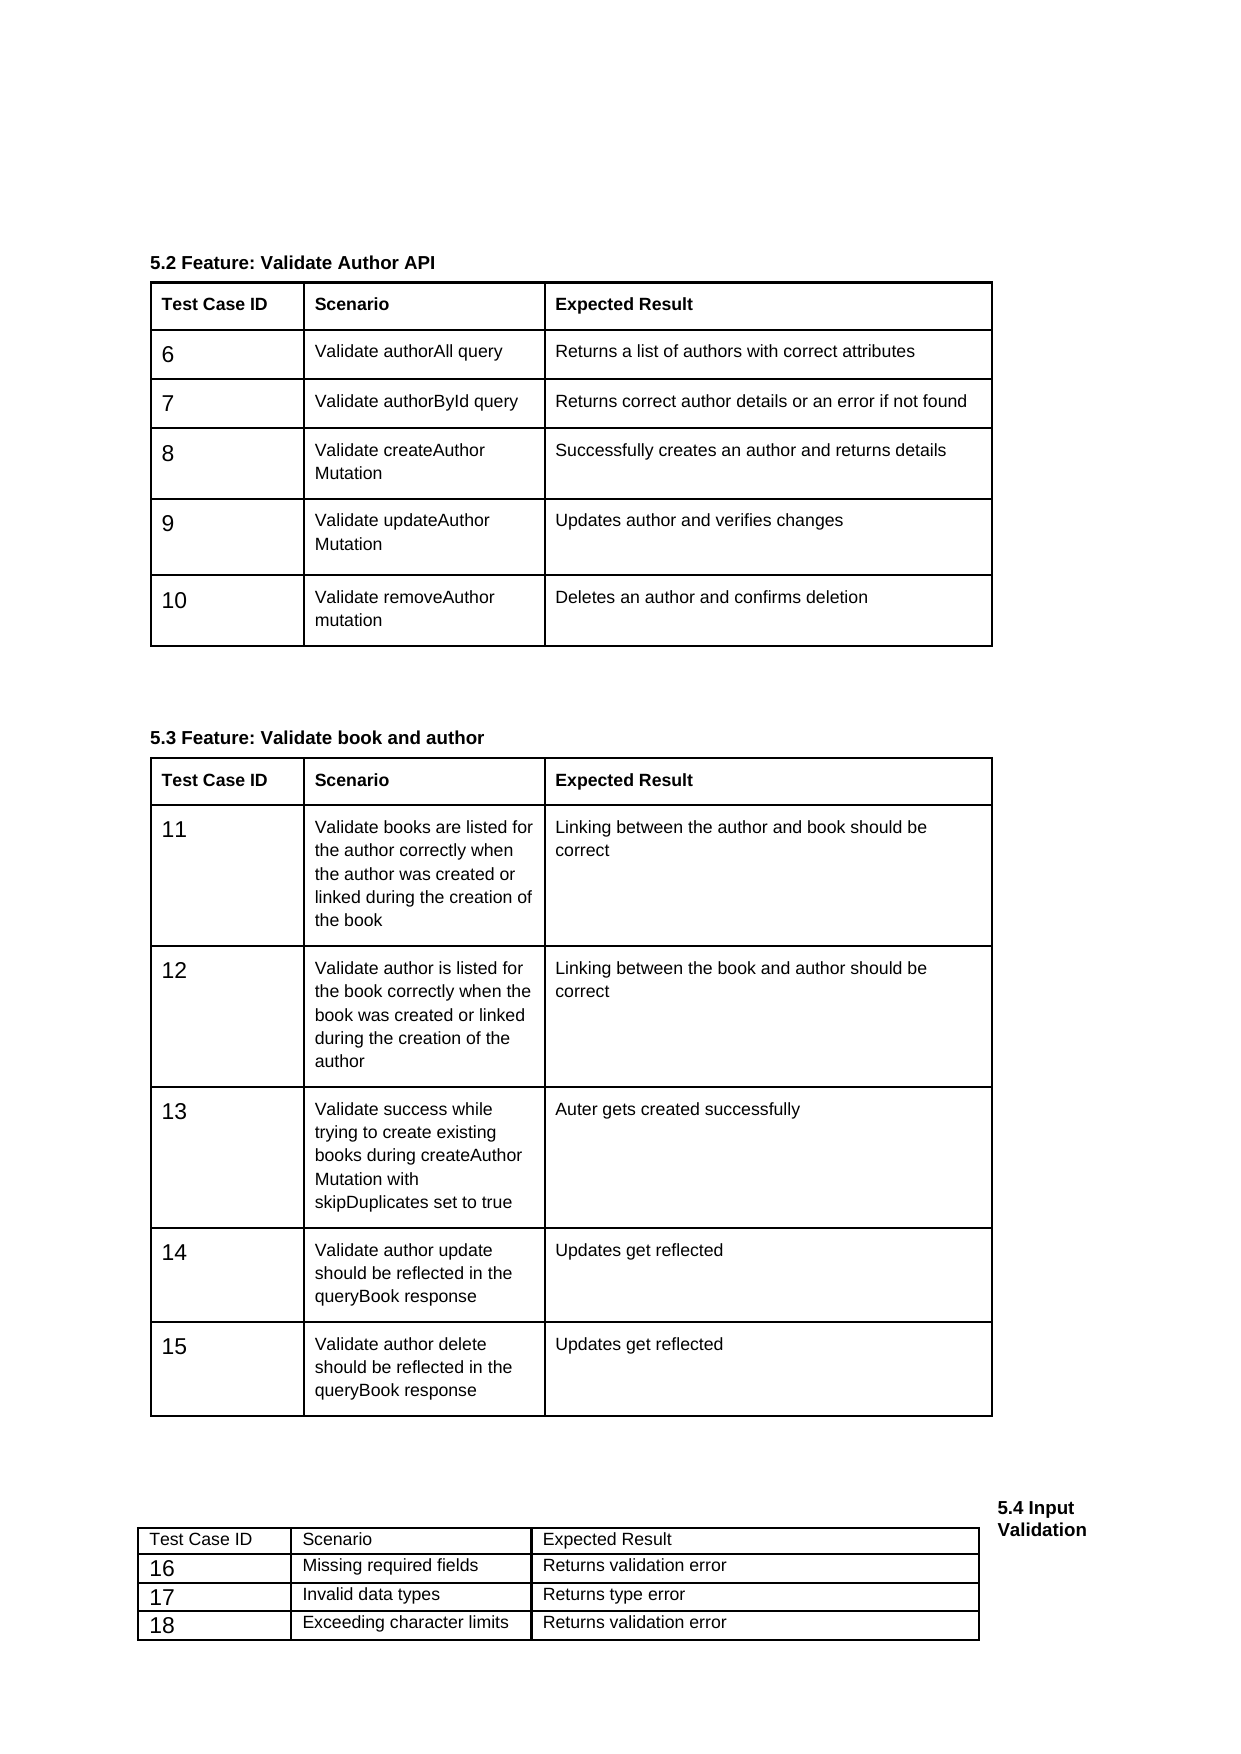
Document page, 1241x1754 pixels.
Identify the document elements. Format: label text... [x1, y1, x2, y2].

table_cell 9 [152, 500, 303, 574]
table_cell Linking between the book and author should be correct [546, 947, 991, 1086]
table_cell Validate author update should be reflected in the queryBook response [305, 1229, 544, 1321]
table_cell Auter gets created successfully [546, 1088, 991, 1227]
table_cell 17 [139, 1584, 290, 1610]
table_header Scenario [292, 1529, 530, 1553]
table_cell 10 [152, 576, 303, 645]
table_cell Updates get reflected [546, 1323, 991, 1415]
table_cell Invalid data types [292, 1584, 530, 1610]
table_cell Missing required fields [292, 1555, 530, 1582]
table_header Scenario [305, 759, 544, 804]
table_header Test Case ID [152, 759, 303, 804]
table_cell 12 [152, 947, 303, 1086]
table_header Expected Result [546, 759, 991, 804]
table_cell 11 [152, 806, 303, 945]
table_cell 7 [152, 380, 303, 427]
table_cell 8 [152, 429, 303, 498]
table_cell Deletes an author and confirms deletion [546, 576, 991, 645]
table_header Test Case ID [152, 284, 303, 328]
table_cell Updates author and verifies changes [546, 500, 991, 574]
table_cell 16 [139, 1555, 290, 1582]
table_cell Validate author is listed for the book correctly when the book was created or linked during the creation of the author [305, 947, 544, 1086]
table_cell Validate authorAll query [305, 331, 544, 378]
table_header Expected Result [546, 284, 991, 328]
table_header Expected Result [533, 1529, 978, 1553]
table_cell Validate books are listed for the author correctly when the author was created or linked during the creation of the book [305, 806, 544, 945]
subtitle 5.4 Input Validation [150, 1497, 1090, 1540]
table_cell 18 [139, 1612, 290, 1638]
table_cell Validate author delete should be reflected in the queryBook response [305, 1323, 544, 1415]
subtitle 5.2 Feature: Validate Author API [150, 251, 1090, 273]
table_cell Validate createAuthor Mutation [305, 429, 544, 498]
table_header Test Case ID [139, 1529, 290, 1553]
table_cell Returns type error [533, 1584, 978, 1610]
table_cell Validate authorById query [305, 380, 544, 427]
table_cell 13 [152, 1088, 303, 1227]
table_cell 6 [152, 331, 303, 378]
table_cell Returns correct author details or an error if not found [546, 380, 991, 427]
table_header Scenario [305, 284, 544, 328]
table_cell Returns a list of authors with correct attributes [546, 331, 991, 378]
table_cell Validate success while trying to create existing books during createAuthor Mutation with skipDuplicates set to true [305, 1088, 544, 1227]
table_cell Linking between the author and book should be correct [546, 806, 991, 945]
table_cell 15 [152, 1323, 303, 1415]
table_cell Successfully creates an author and returns details [546, 429, 991, 498]
table_cell 14 [152, 1229, 303, 1321]
table_cell Validate updateAuthor Mutation [305, 500, 544, 574]
table_cell Updates get reflected [546, 1229, 991, 1321]
table_cell Validate removeAuthor mutation [305, 576, 544, 645]
table_cell Returns validation error [533, 1555, 978, 1582]
table_cell Exceeding character limits [292, 1612, 530, 1638]
table_cell Returns validation error [533, 1612, 978, 1638]
subtitle 5.3 Feature: Validate book and author [150, 727, 1090, 748]
